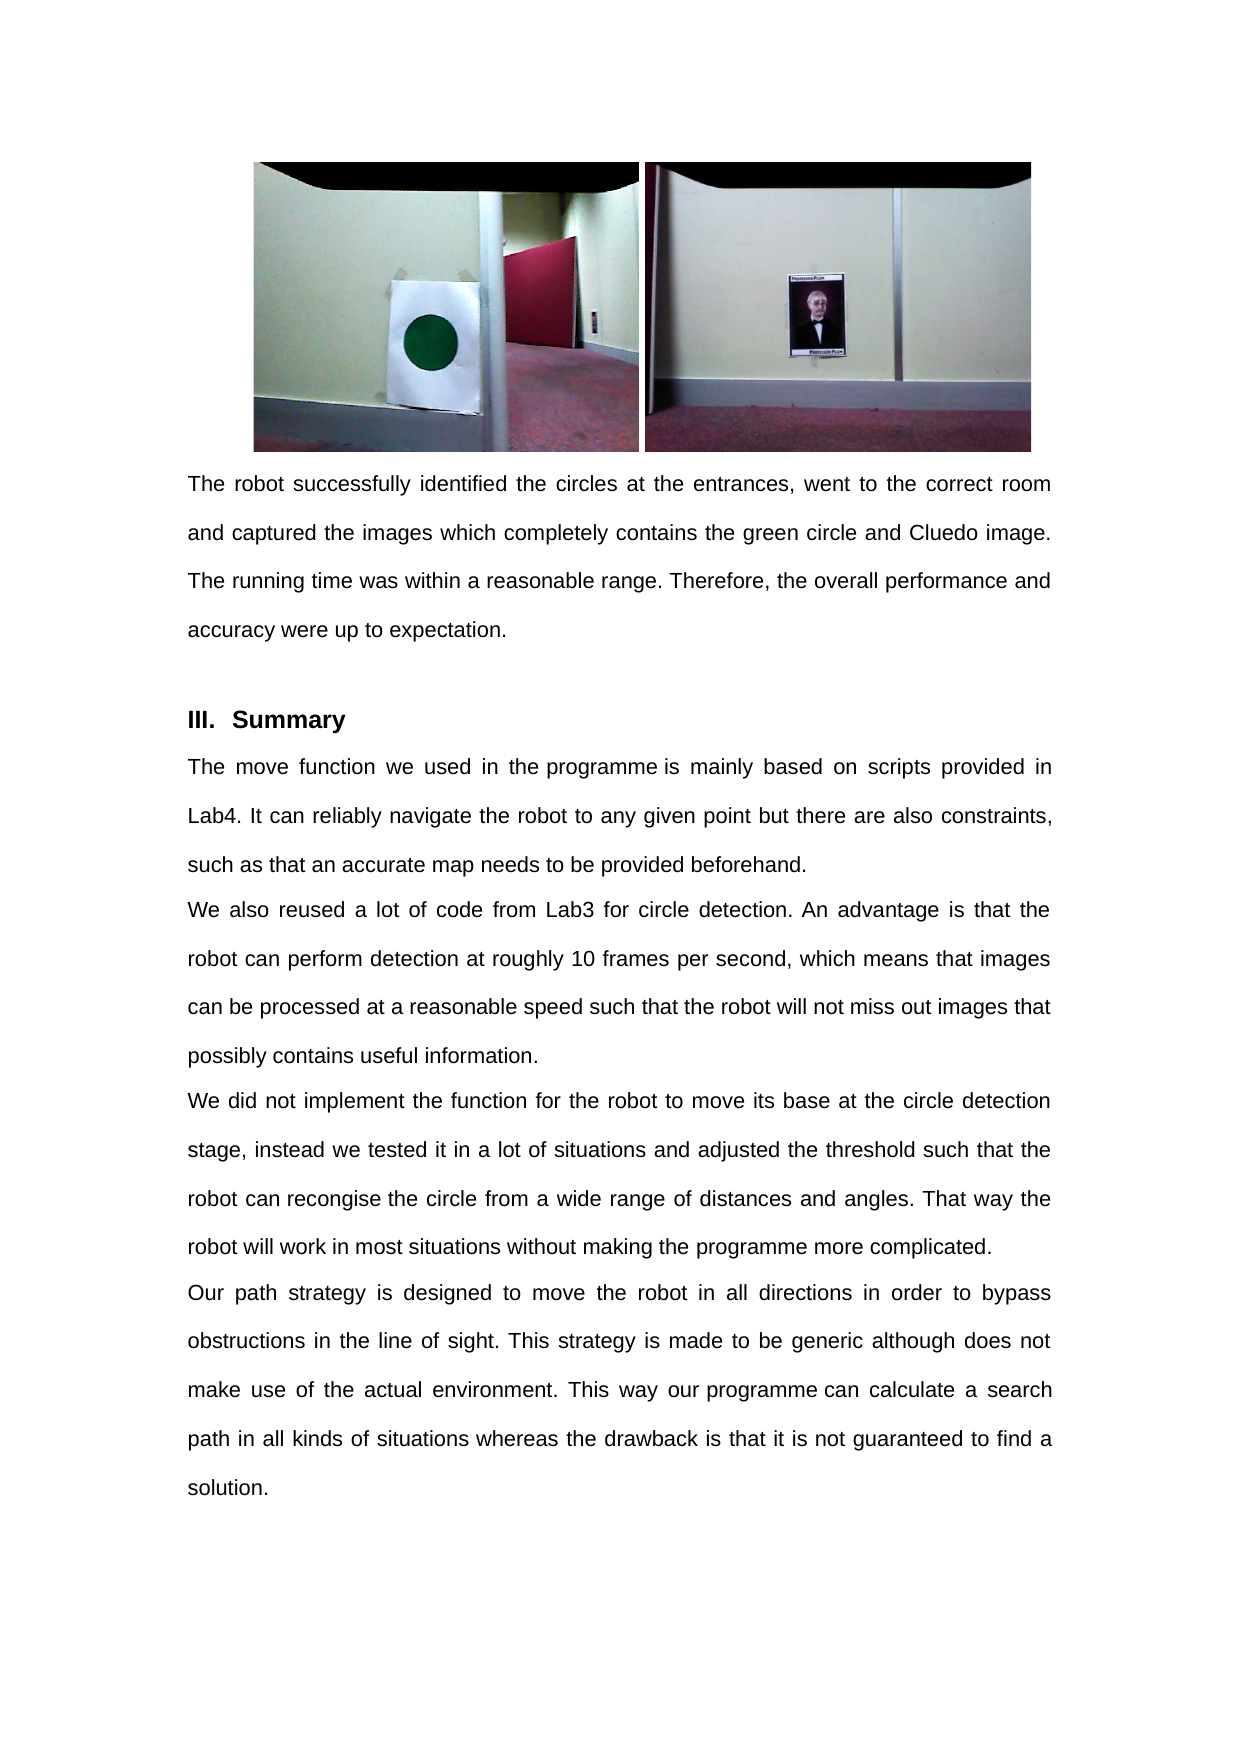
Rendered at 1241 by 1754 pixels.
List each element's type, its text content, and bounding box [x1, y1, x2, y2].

text The robot successfully identified the circles at the entrances, went to the correct room and captured the images which completely contains the green circle and Cluedo image. The running time was within a reasonable range. Therefore, the overall performance and accuracy were up to expectation. [187, 467, 1053, 646]
picture [645, 162, 1032, 452]
text We did not implement the function for the robot to move its base at the circle detection stage, instead we tested it in a lot of situations and adjusted the threshold such that the robot can recongise the circle from a wide range of distances and angles. That way the robot will work in most situations without making the programme more complicated. [187, 1084, 1053, 1263]
text We also reused a lot of code from Lab3 for circle detection. An advantage is that the robot can perform detection at roughly 10 frames per second, which means that images can be processed at a reasonable speed such that the robot will not miss out images that possibly contains useful information. [187, 893, 1053, 1072]
text The move function we used in the programme is mainly based on scripts provided in Lab4. It can reliably navigate the robot to any given point but there are also constraints, such as that an accurate map needs to be provided beforehand. [187, 750, 1053, 880]
list Summary [187, 703, 1053, 736]
text Our path strategy is designed to move the robot in all directions in order to bypass obstructions in the line of sight. This strategy is made to be generic although does not make use of the actual environment. This way our programme can calculate a search path in all kinds of situations whereas the drawback is that it is not guaranteed to find a solution. [187, 1276, 1053, 1503]
picture [253, 162, 639, 452]
